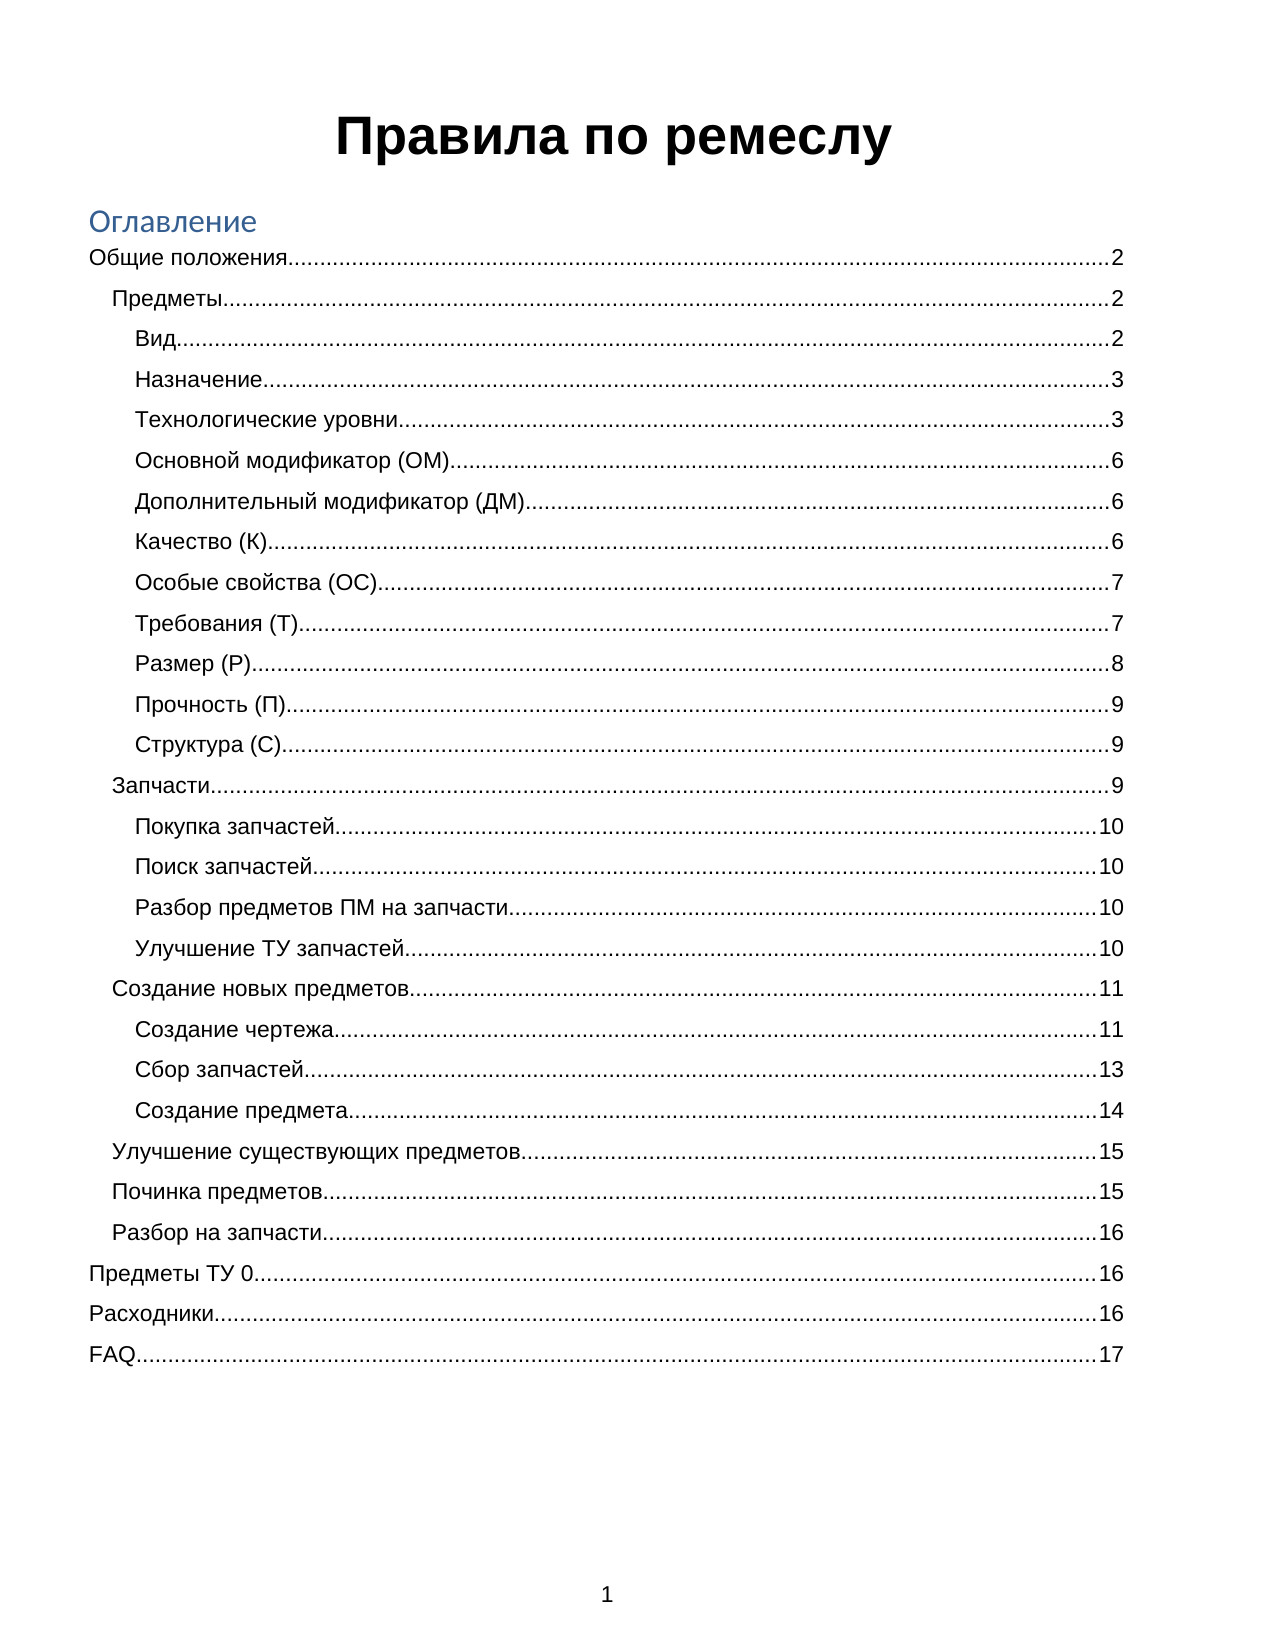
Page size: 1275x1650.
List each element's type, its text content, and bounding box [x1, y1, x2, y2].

title Правила по ремеслу [89, 103, 1125, 166]
